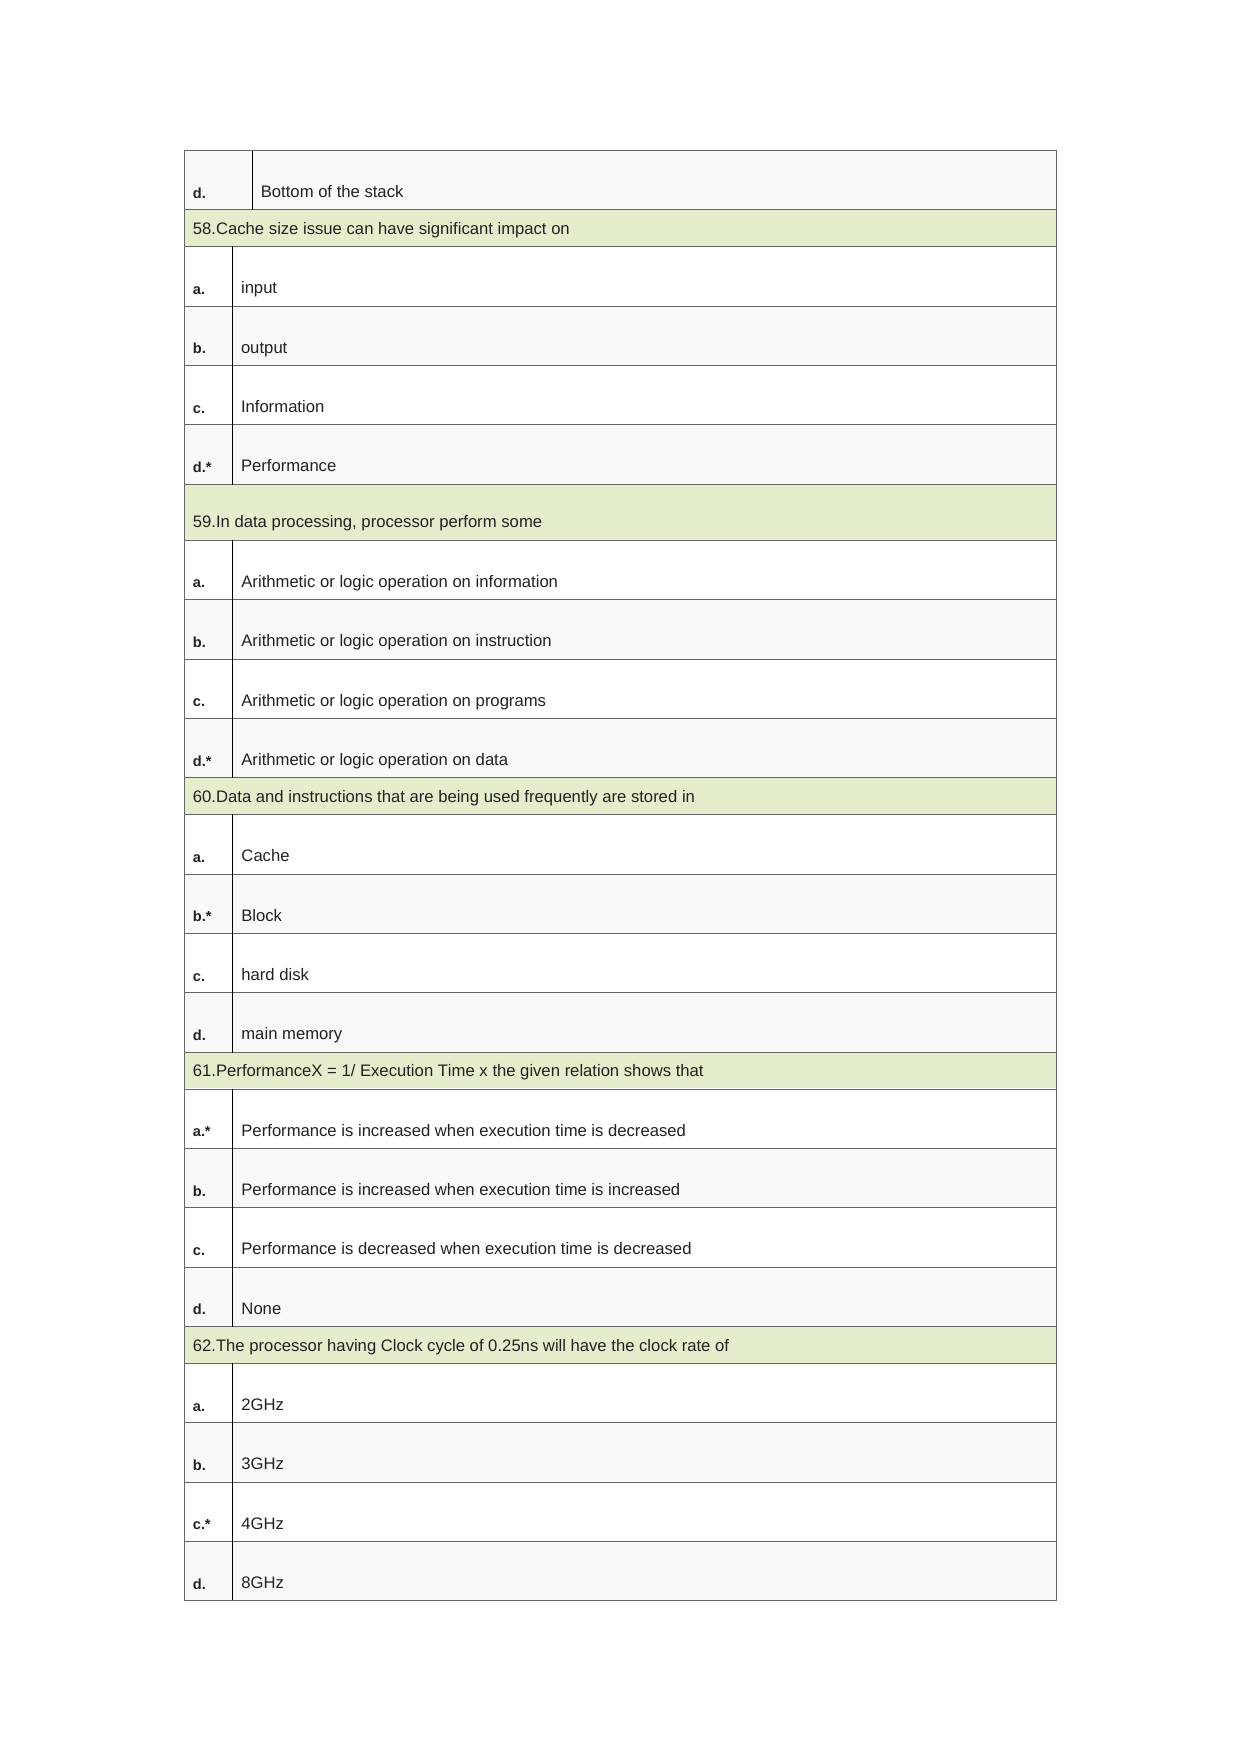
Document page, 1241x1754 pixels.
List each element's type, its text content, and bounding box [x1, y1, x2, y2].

table_cell hard disk [233, 934, 1056, 992]
table_cell 4GHz [233, 1483, 1056, 1541]
table_cell a. [185, 247, 232, 306]
table_cell d. [185, 151, 252, 209]
table_cell c.* [185, 1483, 232, 1541]
table_cell d. [185, 993, 232, 1052]
table_cell Performance is increased when execution time is decreased [233, 1090, 1056, 1148]
table_cell 60.Data and instructions that are being used frequently are stored in [185, 778, 1056, 814]
table_cell c. [185, 660, 232, 718]
table_cell d.* [185, 719, 232, 777]
table_cell output [233, 307, 1056, 365]
table_cell Arithmetic or logic operation on information [233, 541, 1056, 599]
table_cell b. [185, 1423, 232, 1482]
table_cell Performance is increased when execution time is increased [233, 1149, 1056, 1207]
table_cell Arithmetic or logic operation on programs [233, 660, 1056, 718]
table_cell d. [185, 1268, 232, 1326]
table_cell None [233, 1268, 1056, 1326]
table_cell 8GHz [233, 1542, 1056, 1600]
table_cell b. [185, 1149, 232, 1207]
table_cell Bottom of the stack [253, 151, 1056, 209]
table_cell Arithmetic or logic operation on instruction [233, 600, 1056, 658]
table_cell 3GHz [233, 1423, 1056, 1482]
table_cell Performance [233, 425, 1056, 484]
table_cell 2GHz [233, 1364, 1056, 1422]
table_cell c. [185, 366, 232, 424]
table_cell Arithmetic or logic operation on data [233, 719, 1056, 777]
table_cell Information [233, 366, 1056, 424]
table_cell Block [233, 875, 1056, 933]
table_cell a.* [185, 1090, 232, 1148]
table_cell c. [185, 1208, 232, 1267]
table_cell Performance is decreased when execution time is decreased [233, 1208, 1056, 1267]
table_cell input [233, 247, 1056, 306]
table_cell main memory [233, 993, 1056, 1052]
table_cell 62.The processor having Clock cycle of 0.25ns will have the clock rate of [185, 1327, 1056, 1363]
table_cell a. [185, 815, 232, 873]
table_cell 61.PerformanceX = 1/ Execution Time x the given relation shows that [185, 1053, 1056, 1088]
table_cell Cache [233, 815, 1056, 873]
table_cell 58.Cache size issue can have significant impact on [185, 210, 1056, 246]
table_cell d. [185, 1542, 232, 1600]
table_cell d.* [185, 425, 232, 484]
table_cell b. [185, 307, 232, 365]
table_cell c. [185, 934, 232, 992]
table_cell b.* [185, 875, 232, 933]
table_cell a. [185, 1364, 232, 1422]
table_cell b. [185, 600, 232, 658]
table_cell a. [185, 541, 232, 599]
table_cell 59.In data processing, processor perform some [185, 485, 1056, 540]
